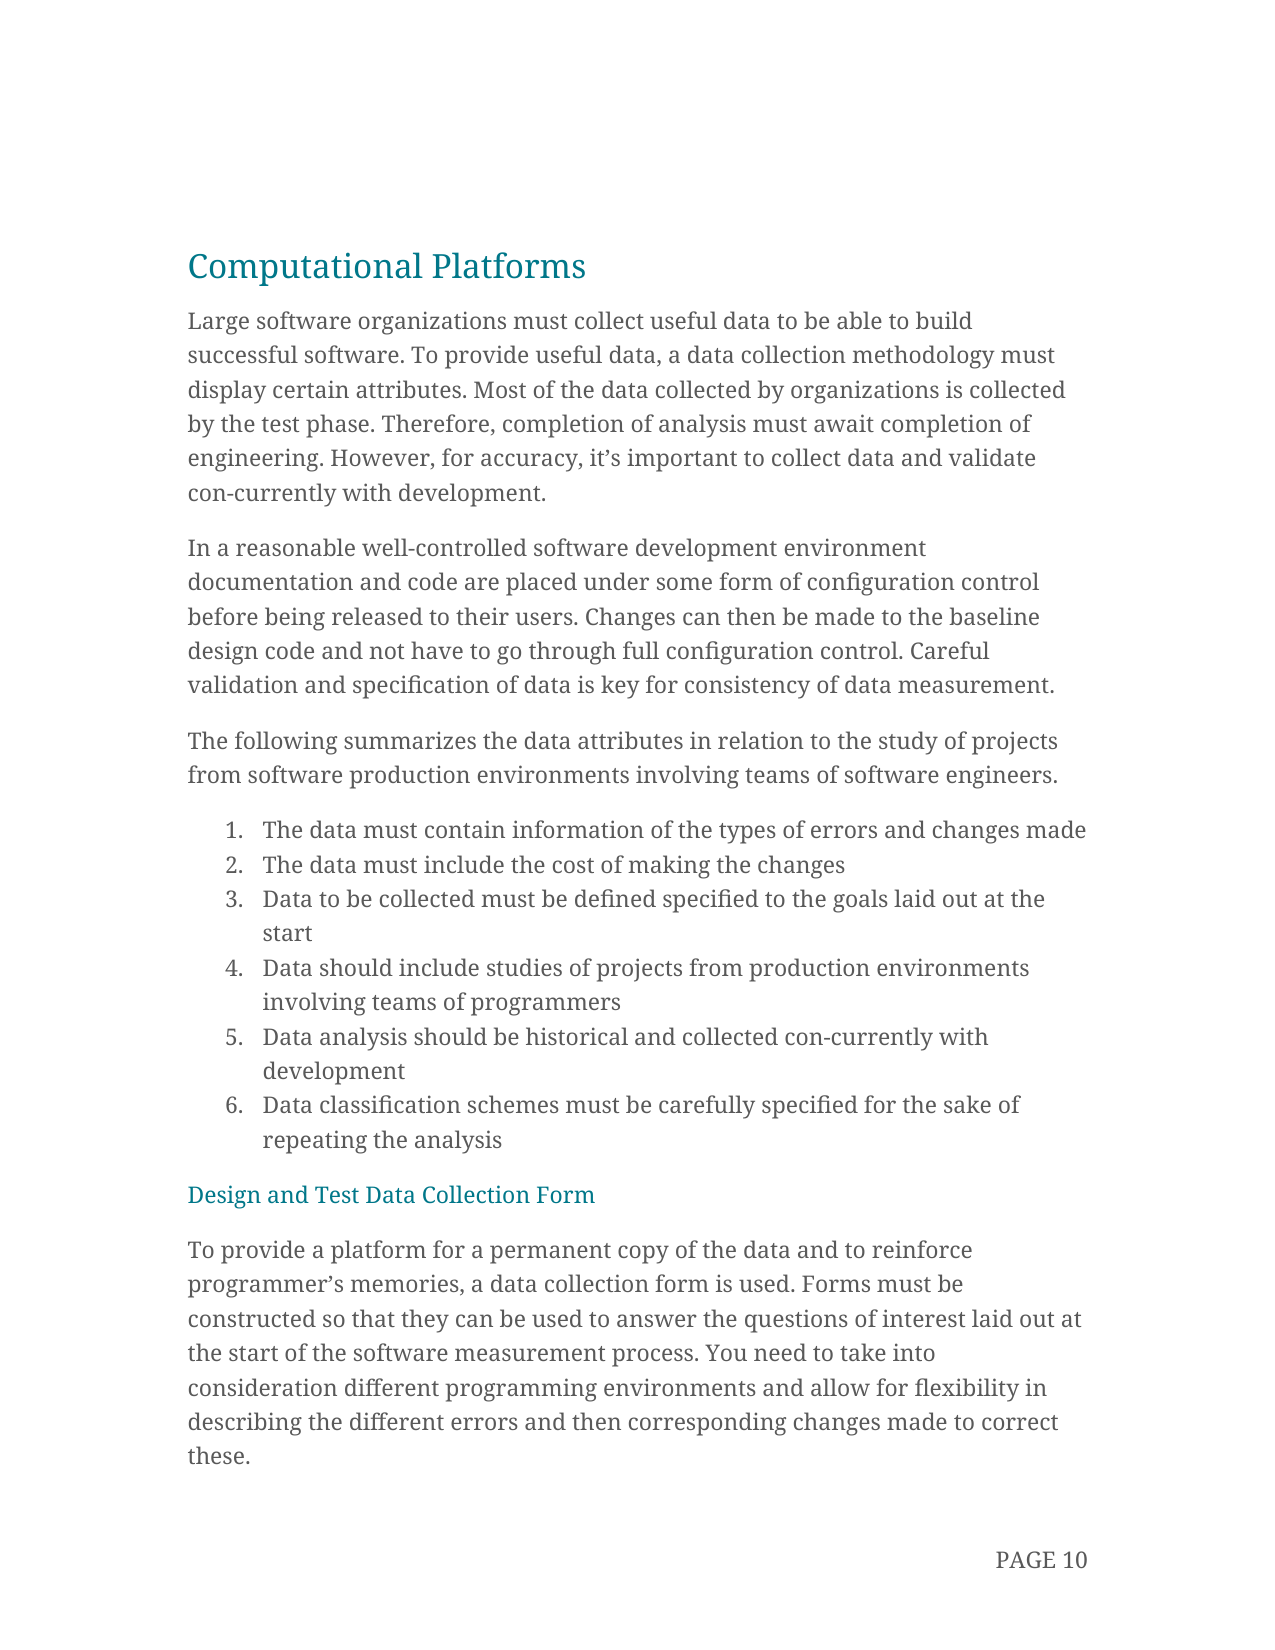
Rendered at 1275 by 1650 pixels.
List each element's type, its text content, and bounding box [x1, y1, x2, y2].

list The data must include the cost of making the changes [225, 849, 1087, 880]
list The data must contain information of the types of errors and changes made [225, 814, 1087, 846]
list Data should include studies of projects from production environments involving teams of programmers [225, 952, 1087, 1017]
list Data classification schemes must be carefully specified for the sake of repeating the analysis [225, 1089, 1087, 1155]
text To provide a platform for a permanent copy of the data and to reinforce programmer’s memories, a data collection form is used. Forms must be constructed so that they can be used to answer the questions of interest laid out at the start of the software measurement process. You need to take into consideration different programming environments and allow for flexibility in describing the different errors and then corresponding changes made to correct these. [187, 1234, 1087, 1472]
list Data to be collected must be defined specified to the goals laid out at the start [225, 883, 1087, 949]
list Data analysis should be historical and collected con-currently with development [225, 1021, 1087, 1086]
text Design and Test Data Collection Form [187, 1179, 1087, 1210]
text Large software organizations must collect useful data to be able to build successful software. To provide useful data, a data collection methodology must display certain attributes. Most of the data collected by organizations is collected by the test phase. Therefore, completion of analysis must await completion of engineering. However, for accuracy, it’s important to collect data and validate con-currently with development. [187, 305, 1087, 508]
subtitle Computational Platforms [187, 242, 1087, 288]
text The following summarizes the data attributes in relation to the study of projects from software production environments involving teams of software engineers. [187, 725, 1087, 790]
text In a reasonable well-controlled software development environment documentation and code are placed under some form of configuration control before being released to their users. Changes can then be made to the baseline design code and not have to go through full configuration control. Careful validation and specification of data is key for consistency of data measurement. [187, 532, 1087, 701]
